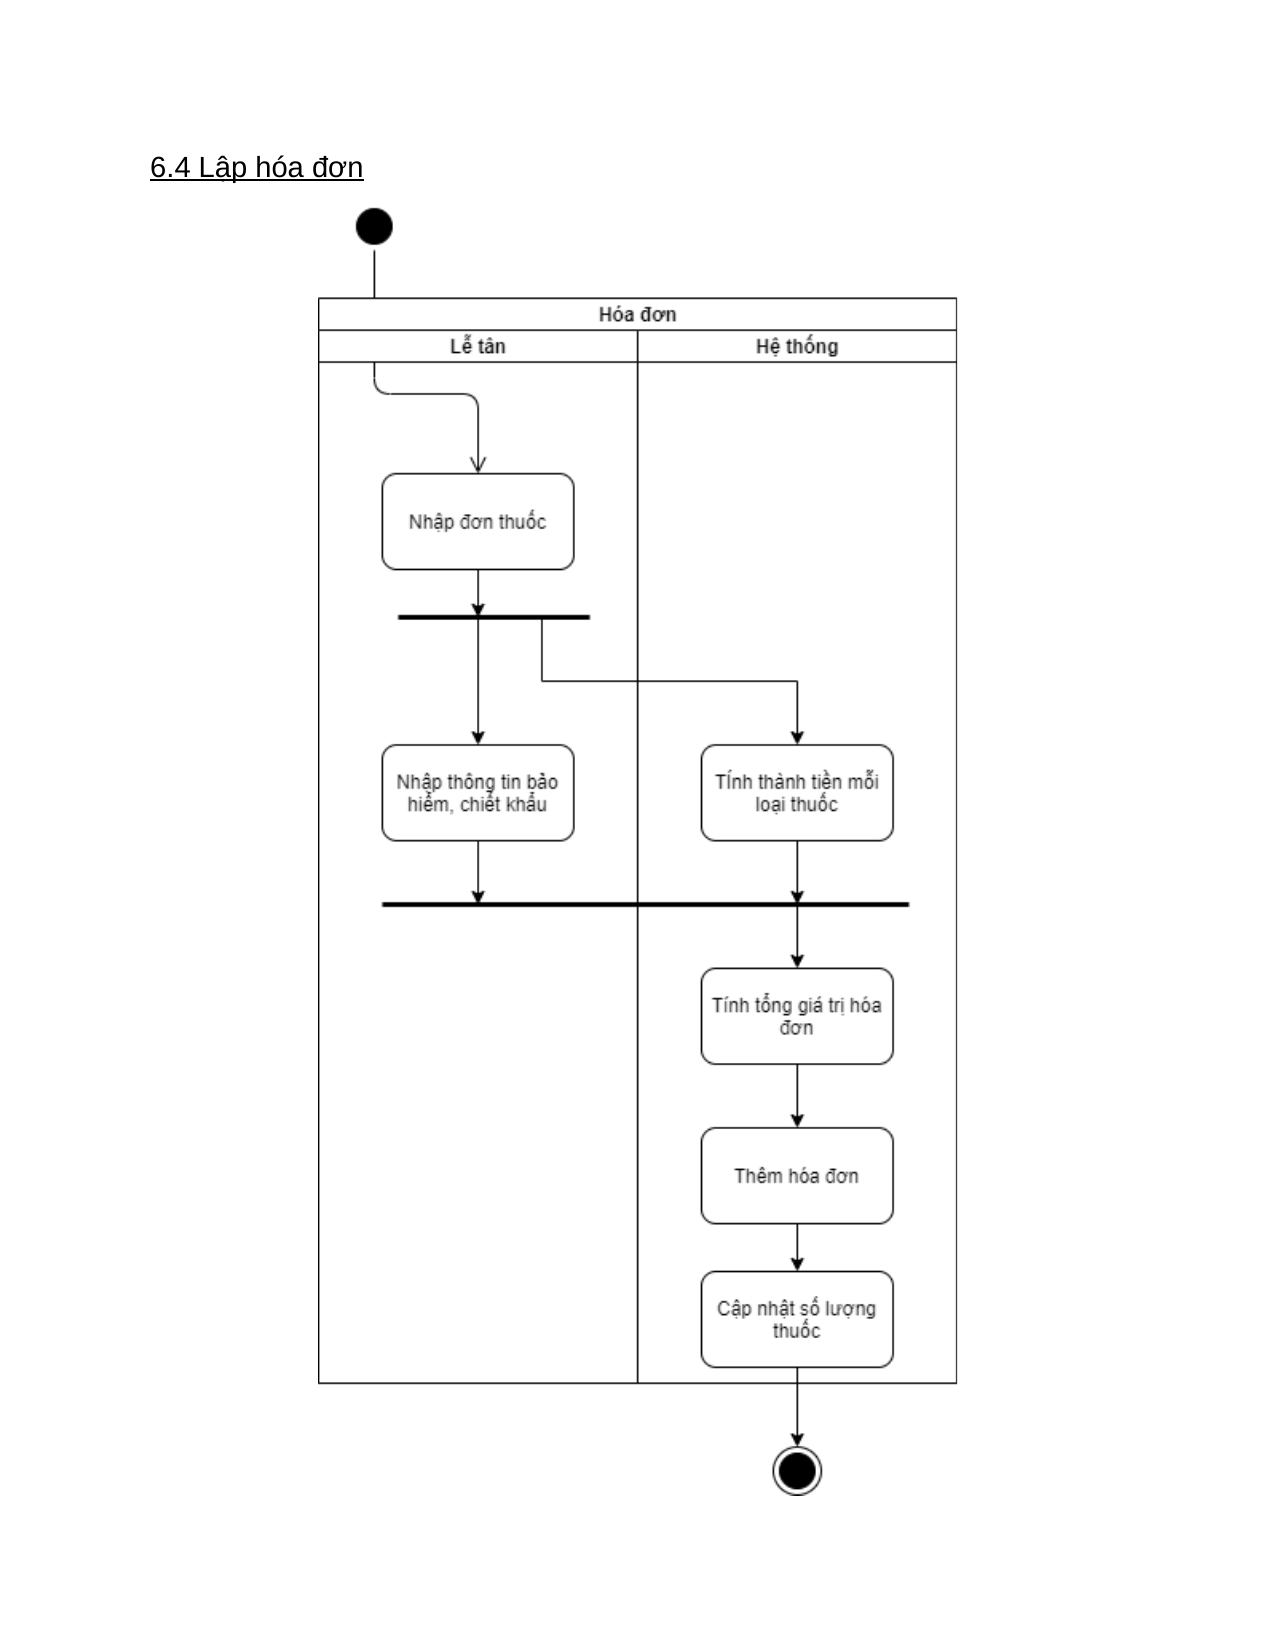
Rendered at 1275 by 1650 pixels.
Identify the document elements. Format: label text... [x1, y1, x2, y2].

picture [318, 202, 958, 1496]
text 6.4 Lập hóa đơn [150, 150, 1125, 183]
